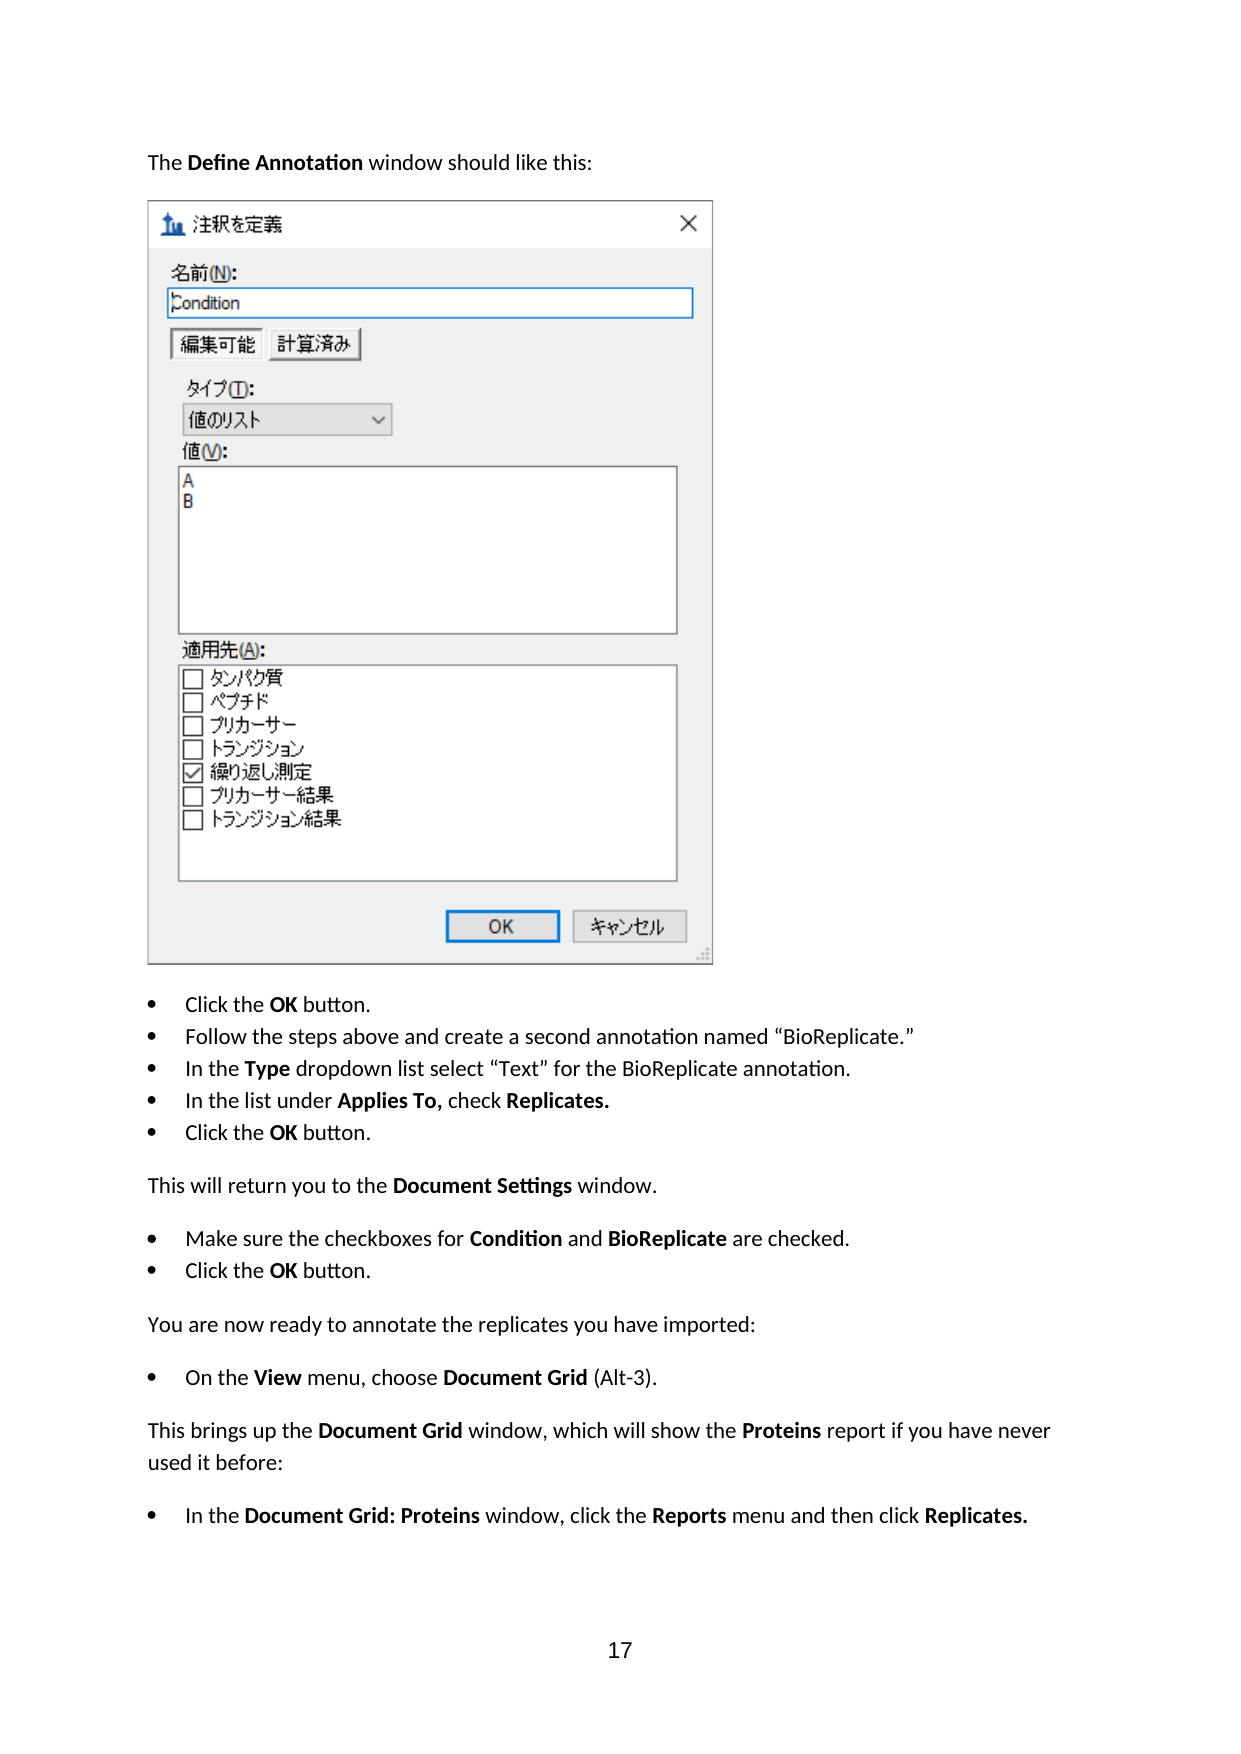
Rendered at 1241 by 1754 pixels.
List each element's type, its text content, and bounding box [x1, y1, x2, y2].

list In the Document Grid: Proteins window, click the Reports menu and then click Replicates. [148, 1501, 1093, 1529]
list Click the OK button. [148, 1257, 1093, 1285]
list In the list under Applies To, check Replicates. [148, 1086, 1093, 1114]
text This will return you to the Document Settings window. [148, 1171, 1093, 1199]
picture [147, 200, 714, 965]
list Make sure the checkboxes for Condition and BioReplicate are checked. [148, 1224, 1093, 1252]
text You are now ready to annotate the replicates you have imported: [148, 1310, 1093, 1338]
list Follow the steps above and create a second annotation named “BioReplicate.” [148, 1022, 1093, 1050]
list Click the OK button. [148, 990, 1093, 1018]
list On the View menu, choose Document Grid (Alt-3). [148, 1363, 1093, 1391]
list Click the OK button. [148, 1118, 1093, 1146]
list In the Type dropdown list select “Text” for the BioReplicate annotation. [148, 1054, 1093, 1082]
text This brings up the Document Grid window, which will show the Proteins report if you have never used it before: [148, 1416, 1093, 1476]
text The Define Annotation window should like this: [148, 148, 1093, 176]
